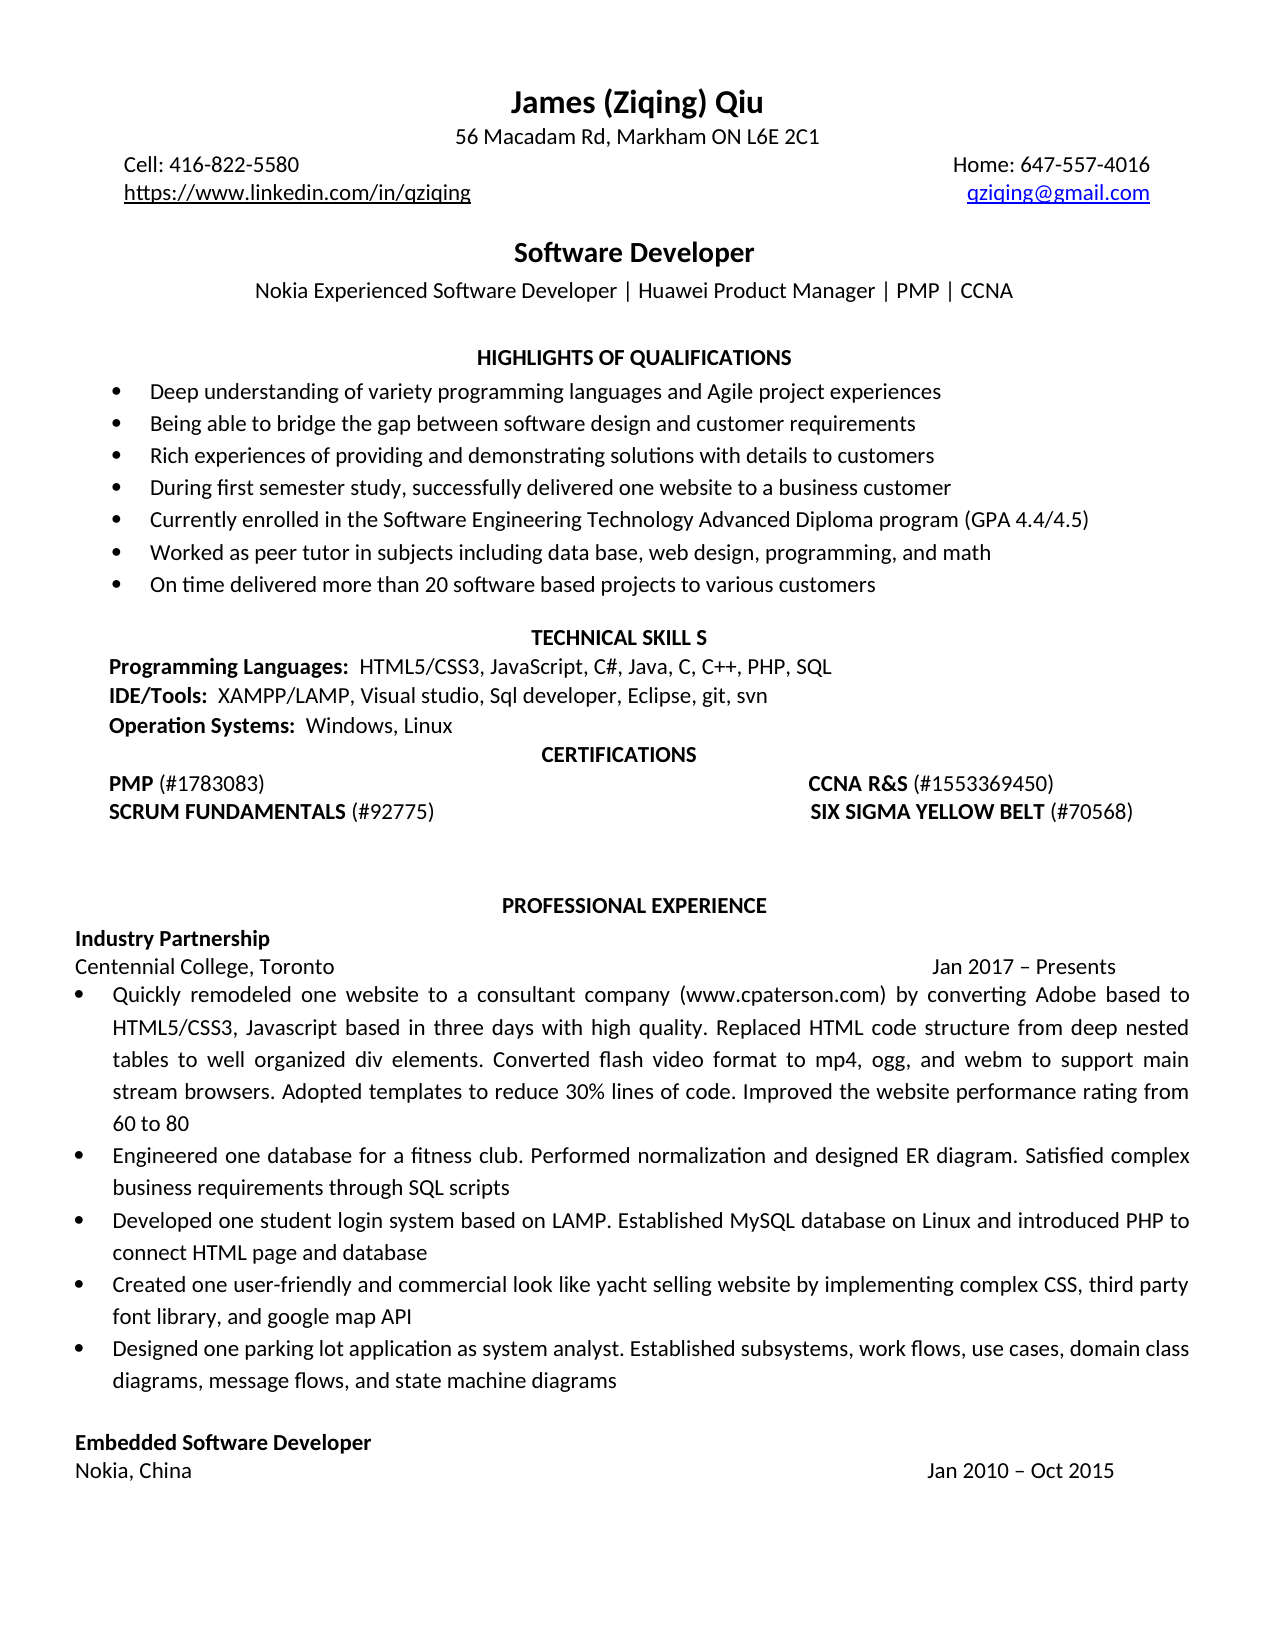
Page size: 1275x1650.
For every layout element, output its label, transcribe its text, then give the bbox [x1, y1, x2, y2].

list Designed one parking lot application as system analyst. Established subsystems, work flows, use cases, domain class diagrams, message flows, and state machine diagrams [75, 1334, 1192, 1395]
text Nokia, China Jan 2010 – Oct 2015 [75, 1456, 1192, 1484]
text Software Developer [77, 234, 1192, 270]
list Worked as peer tutor in subjects including data base, web design, programming, and math [112, 538, 1191, 566]
list Being able to bridge the gap between software design and customer requirements [112, 409, 1191, 437]
table_header TECHNICAL SKILL S [98, 623, 1147, 652]
list Deep understanding of variety programming languages and Agile project experiences [112, 377, 1191, 405]
text Centennial College, Toronto Jan 2017 – Presents [75, 952, 1192, 980]
table_cell SCRUM FUNDAMENTALS (#92775) [98, 797, 622, 825]
list During first semester study, successfully delivered one website to a business customer [112, 473, 1191, 501]
list Engineered one database for a fitness club. Performed normalization and designed ER diagram. Satisfied complex business requirements through SQL scripts [75, 1141, 1192, 1202]
text Embedded Software Developer [75, 1428, 1192, 1456]
text Nokia Experienced Software Developer | Huawei Product Manager | PMP | CCNA [77, 276, 1192, 304]
list Created one user-friendly and commercial look like yacht selling website by implementing complex CSS, third party font library, and google map API [75, 1270, 1192, 1330]
list Currently enrolled in the Software Engineering Technology Advanced Diploma program (GPA 4.4/4.5) [112, 506, 1191, 533]
list On time delivered more than 20 software based projects to various customers [112, 570, 1162, 598]
table_header CERTIFICATIONS [98, 740, 1147, 769]
text Industry Partnership [75, 924, 1192, 952]
table_cell Programming Languages: HTML5/CSS3, JavaScript, C#, Java, C, C++, PHP, SQL [98, 652, 1147, 681]
list Developed one student login system based on LAMP. Established MySQL database on Linux and introduced PHP to connect HTML page and database [75, 1206, 1192, 1266]
table_cell PMP (#1783083) [98, 769, 622, 797]
list Quickly remodeled one website to a consultant company (www.cpaterson.com) by converting Adobe based to HTML5/CSS3, Javascript based in three days with high quality. Replaced HTML code structure from deep nested tables to well organized div elements. Converted flash video format to mp4, ogg, and webm to support main stream browsers. Adopted templates to reduce 30% lines of code. Improved the website performance rating from 60 to 80 [75, 980, 1192, 1137]
list Rich experiences of providing and demonstrating solutions with details to customers [112, 441, 1191, 469]
table_cell IDE/Tools: XAMPP/LAMP, Visual studio, Sql developer, Eclipse, git, svn [98, 681, 1147, 711]
table_cell Operation Systems: Windows, Linux [98, 711, 1147, 740]
table_cell CCNA R&S (#1553369450) [622, 769, 1147, 797]
text PROFESSIONAL EXPERIENCE [77, 891, 1192, 919]
table_cell SIX SIGMA YELLOW BELT (#70568) [622, 797, 1147, 825]
text HIGHLIGHTS OF QUALIFICATIONS [77, 343, 1192, 371]
